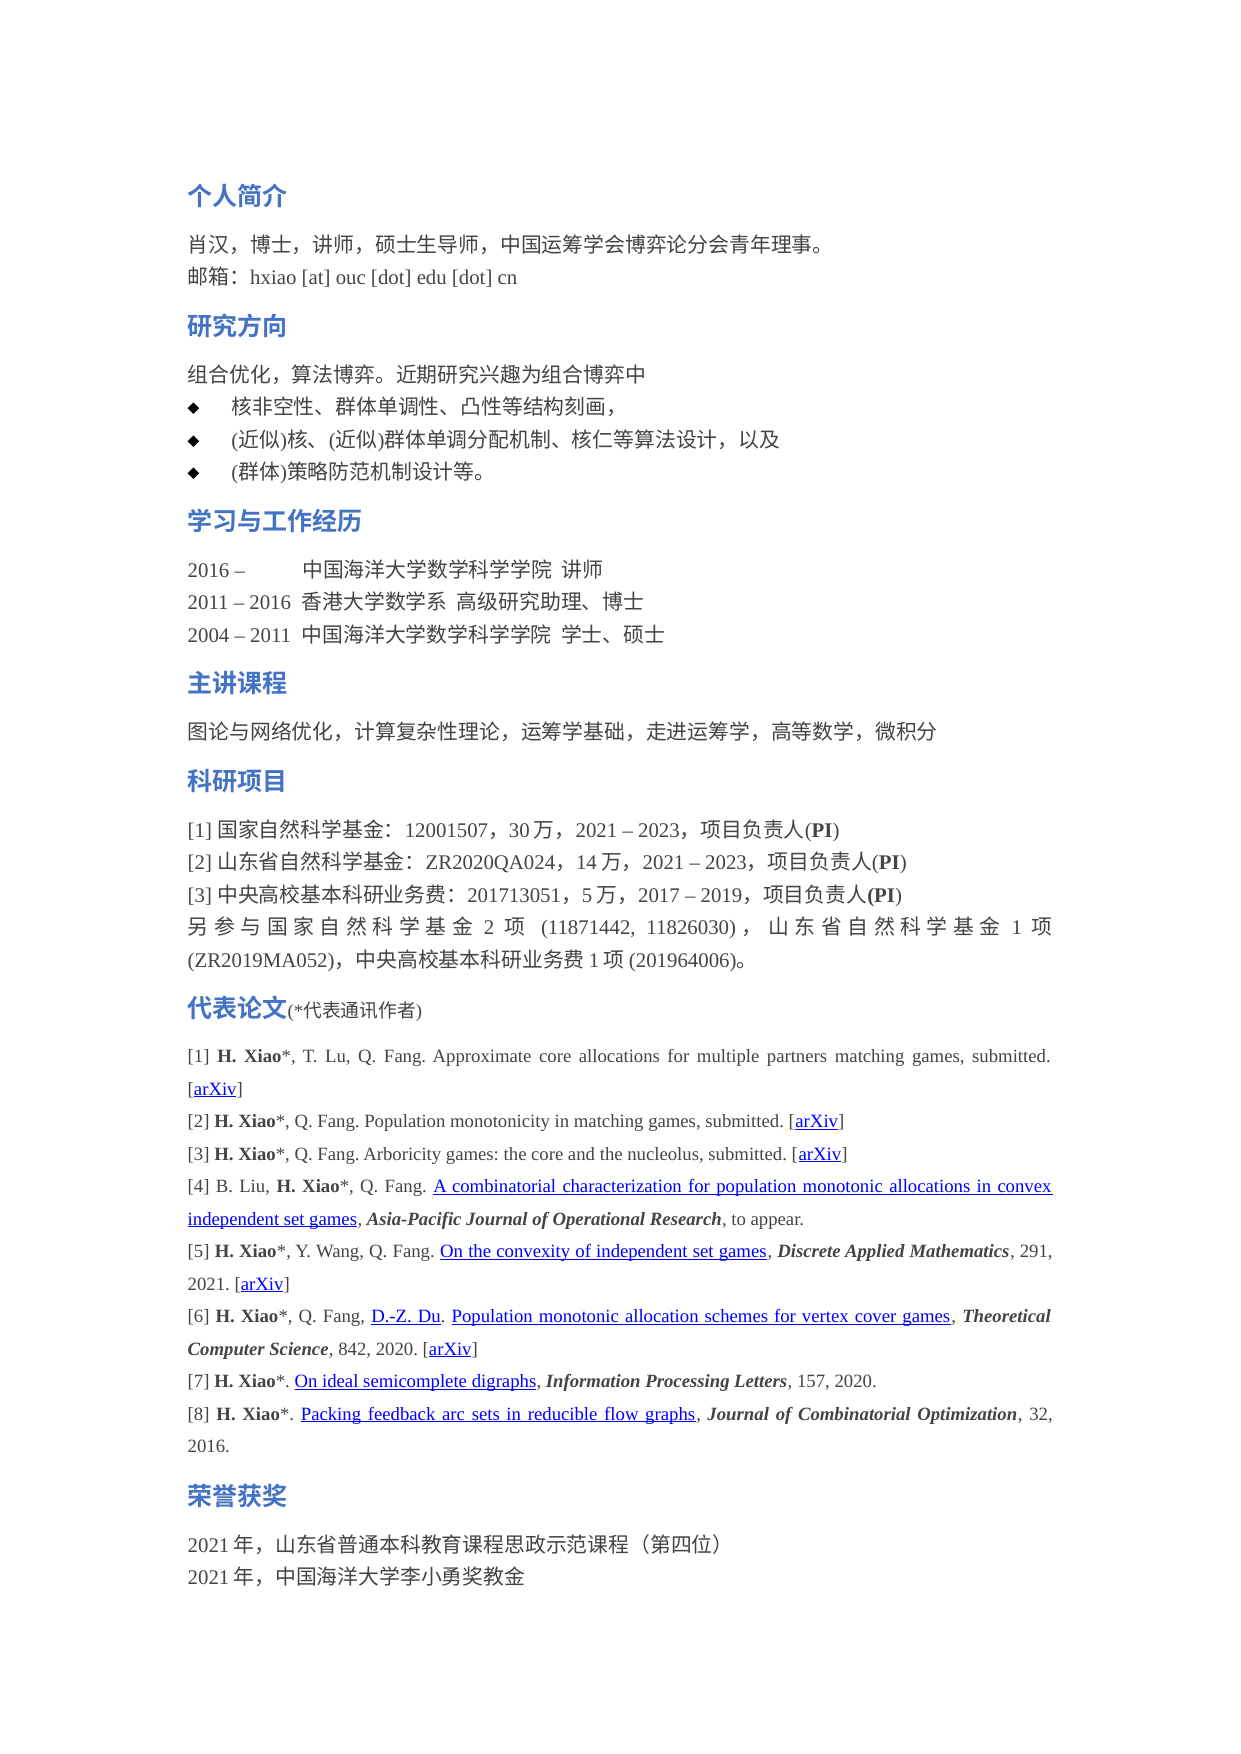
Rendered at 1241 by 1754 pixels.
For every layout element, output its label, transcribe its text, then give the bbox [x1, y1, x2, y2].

text [7] H. Xiao*. On ideal semicomplete digraphs, Information Processing Letters, 157, 2020. [187, 1364, 1053, 1397]
text [8] H. Xiao*. Packing feedback arc sets in reducible flow graphs, Journal of Combinatorial Optimization, 32, 2016. [187, 1397, 1053, 1462]
text 研究方向 [187, 292, 1053, 357]
text [1] 国家自然科学基金：12001507，30万，2021 – 2023，项目负责人(PI) [187, 812, 1053, 844]
text 另参与国家自然科学基金2项 (11871442, 11826030)，山东省自然科学基金1项 (ZR2019MA052)，中央高校基本科研业务费1项 (201964006)。 [187, 909, 1053, 974]
list (近似)核、(近似)群体单调分配机制、核仁等算法设计，以及 [187, 422, 1053, 454]
text [6] H. Xiao*, Q. Fang, D.-Z. Du. Population monotonic allocation schemes for vertex cover games, Theoretical Computer Science, 842, 2020. [arXiv] [187, 1299, 1053, 1364]
text 主讲课程 [187, 649, 1053, 714]
text [2] 山东省自然科学基金：ZR2020QA024，14万，2021 – 2023，项目负责人(PI) [187, 844, 1053, 877]
text 2021年，山东省普通本科教育课程思政示范课程（第四位） [187, 1527, 1053, 1559]
text 科研项目 [187, 747, 1053, 812]
text [5] H. Xiao*, Y. Wang, Q. Fang. On the convexity of independent set games, Discrete Applied Mathematics, 291, 2021. [arXiv] [187, 1234, 1053, 1299]
text 2004 – 2011 中国海洋大学数学科学学院 学士、硕士 [187, 617, 1053, 649]
list 核非空性、群体单调性、凸性等结构刻画， [187, 389, 1053, 422]
text [3] H. Xiao*, Q. Fang. Arboricity games: the core and the nucleolus, submitted. [arXiv] [187, 1137, 1053, 1169]
text 2011 – 2016 香港大学数学系 高级研究助理、博士 [187, 584, 1053, 617]
text 邮箱：hxiao [at] ouc [dot] edu [dot] cn [187, 259, 1053, 292]
text 2021年，中国海洋大学李小勇奖教金 [187, 1559, 1053, 1592]
text [3] 中央高校基本科研业务费：201713051，5万，2017 – 2019，项目负责人(PI) [187, 877, 1053, 909]
text 荣誉获奖 [187, 1462, 1053, 1527]
text 图论与网络优化，计算复杂性理论，运筹学基础，走进运筹学，高等数学，微积分 [187, 714, 1053, 747]
text 肖汉，博士，讲师，硕士生导师，中国运筹学会博弈论分会青年理事。 [187, 227, 1053, 259]
text 学习与工作经历 [187, 487, 1053, 552]
text 2016 – 2016 中国海洋大学数学科学学院 讲师 [187, 552, 1053, 584]
text 代表论文(*代表通讯作者) [187, 974, 1053, 1039]
text [4] B. Liu, H. Xiao*, Q. Fang. A combinatorial characterization for population monotonic allocations in convex independent set games, Asia-Pacific Journal of Operational Research, to appear. [187, 1169, 1053, 1234]
text 个人简介 [187, 162, 1053, 227]
text [1] H. Xiao*, T. Lu, Q. Fang. Approximate core allocations for multiple partners matching games, submitted. [arXiv] [187, 1039, 1053, 1104]
text [2] H. Xiao*, Q. Fang. Population monotonicity in matching games, submitted. [arXiv] [187, 1104, 1053, 1137]
text 组合优化，算法博弈。近期研究兴趣为组合博弈中 [187, 357, 1053, 389]
list (群体)策略防范机制设计等。 [187, 454, 1053, 487]
